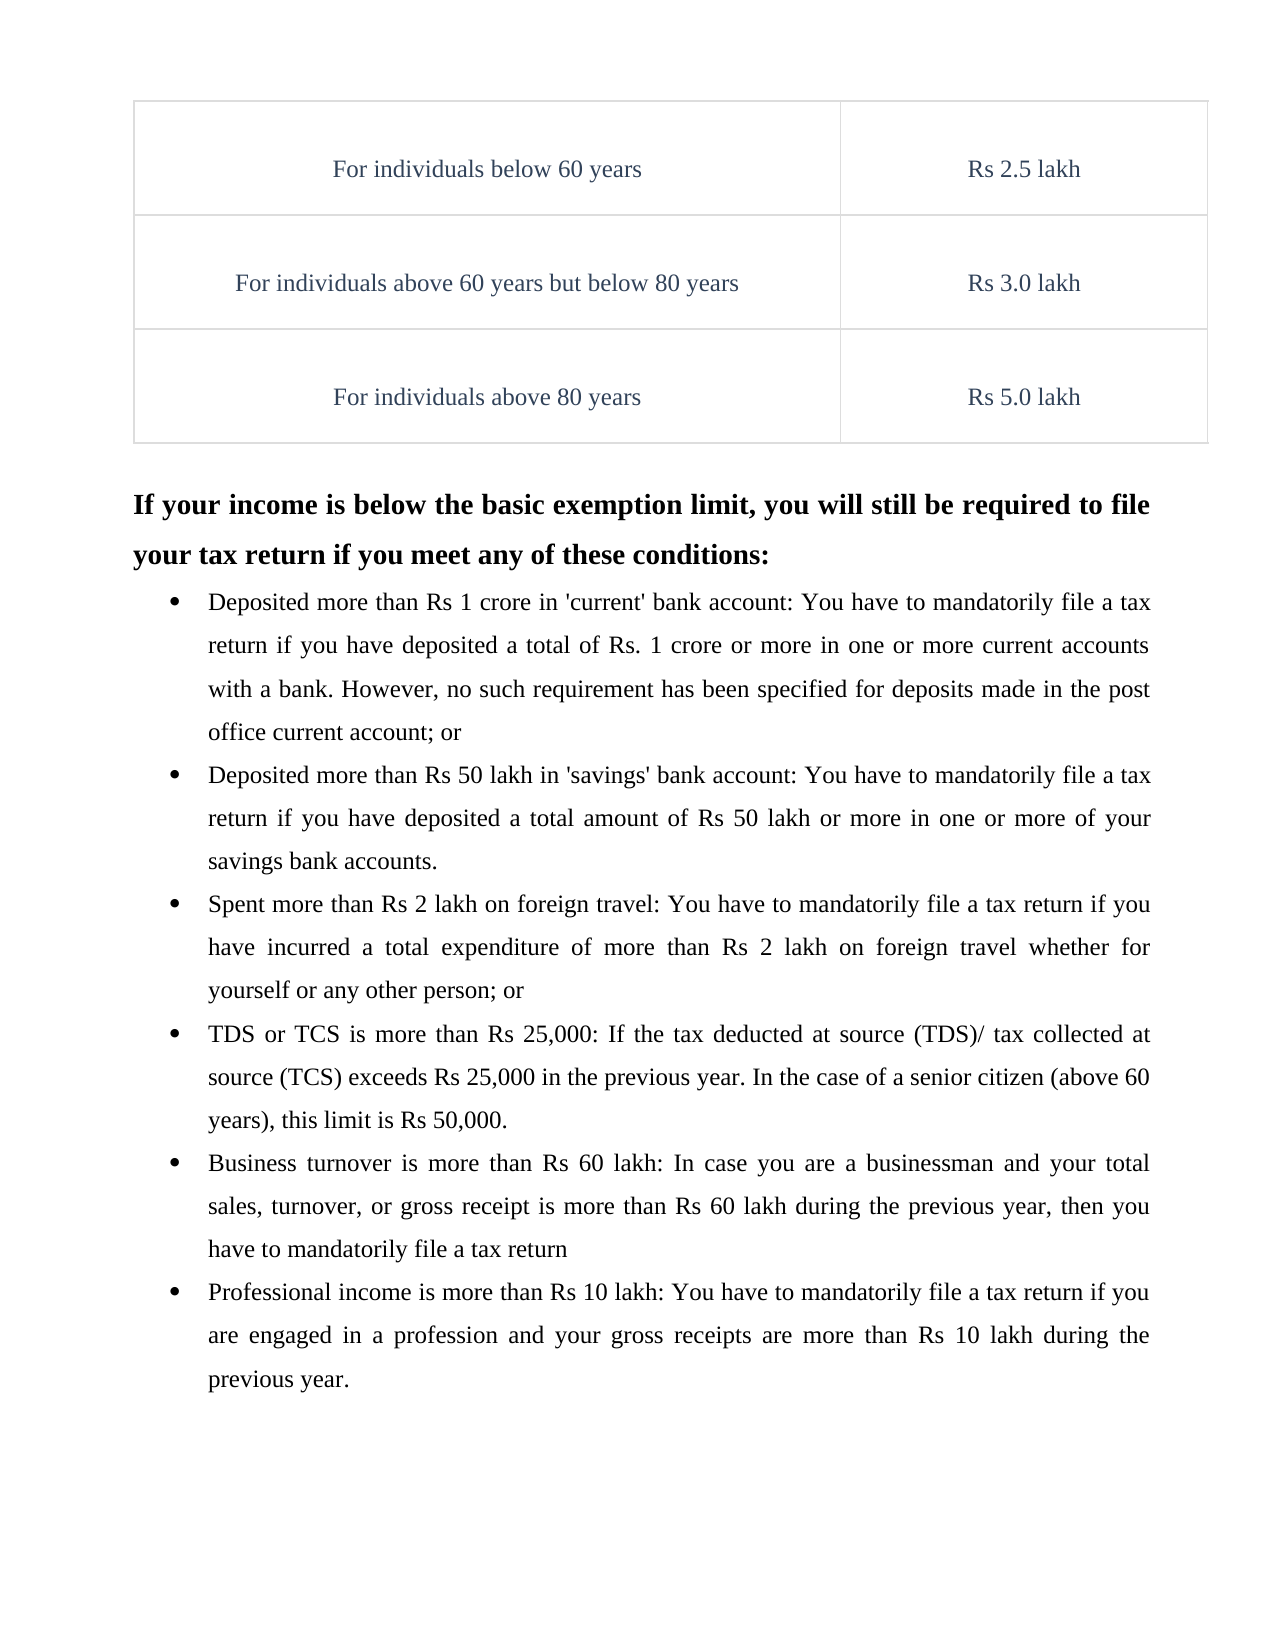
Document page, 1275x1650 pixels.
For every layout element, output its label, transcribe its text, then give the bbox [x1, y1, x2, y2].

text If your income is below the basic exemption limit, you will still be required to file your tax return if you meet any of these conditions: [133, 487, 1152, 571]
list Deposited more than Rs 1 crore in 'current' bank account: You have to mandatorily file a tax return if you have deposited a total of Rs. 1 crore or more in one or more current accounts with a bank. However, no such requirement has been specified for deposits made in the post office current account; or [170, 587, 1152, 746]
list Professional income is more than Rs 10 lakh: You have to mandatorily file a tax return if you are engaged in a profession and your gross receipts are more than Rs 10 lakh during the previous year. [170, 1277, 1152, 1392]
table_cell Rs 3.0 lakh [841, 216, 1207, 328]
table_cell Rs 5.0 lakh [841, 330, 1207, 442]
table_cell For individuals above 60 years but below 80 years [135, 216, 840, 328]
table_cell Rs 2.5 lakh [841, 102, 1207, 214]
list Spent more than Rs 2 lakh on foreign travel: You have to mandatorily file a tax return if you have incurred a total expenditure of more than Rs 2 lakh on foreign travel whether for yourself or any other person; or [170, 889, 1152, 1004]
table_cell For individuals above 80 years [135, 330, 840, 442]
list TDS or TCS is more than Rs 25,000: If the tax deducted at source (TDS)/ tax collected at source (TCS) exceeds Rs 25,000 in the previous year. In the case of a senior citizen (above 60 years), this limit is Rs 50,000. [170, 1019, 1152, 1134]
table_cell For individuals below 60 years [135, 102, 840, 214]
list Business turnover is more than Rs 60 lakh: In case you are a businessman and your total sales, turnover, or gross receipt is more than Rs 60 lakh during the previous year, then you have to mandatorily file a tax return [170, 1148, 1152, 1263]
list Deposited more than Rs 50 lakh in 'savings' bank account: You have to mandatorily file a tax return if you have deposited a total amount of Rs 50 lakh or more in one or more of your savings bank accounts. [170, 760, 1152, 875]
